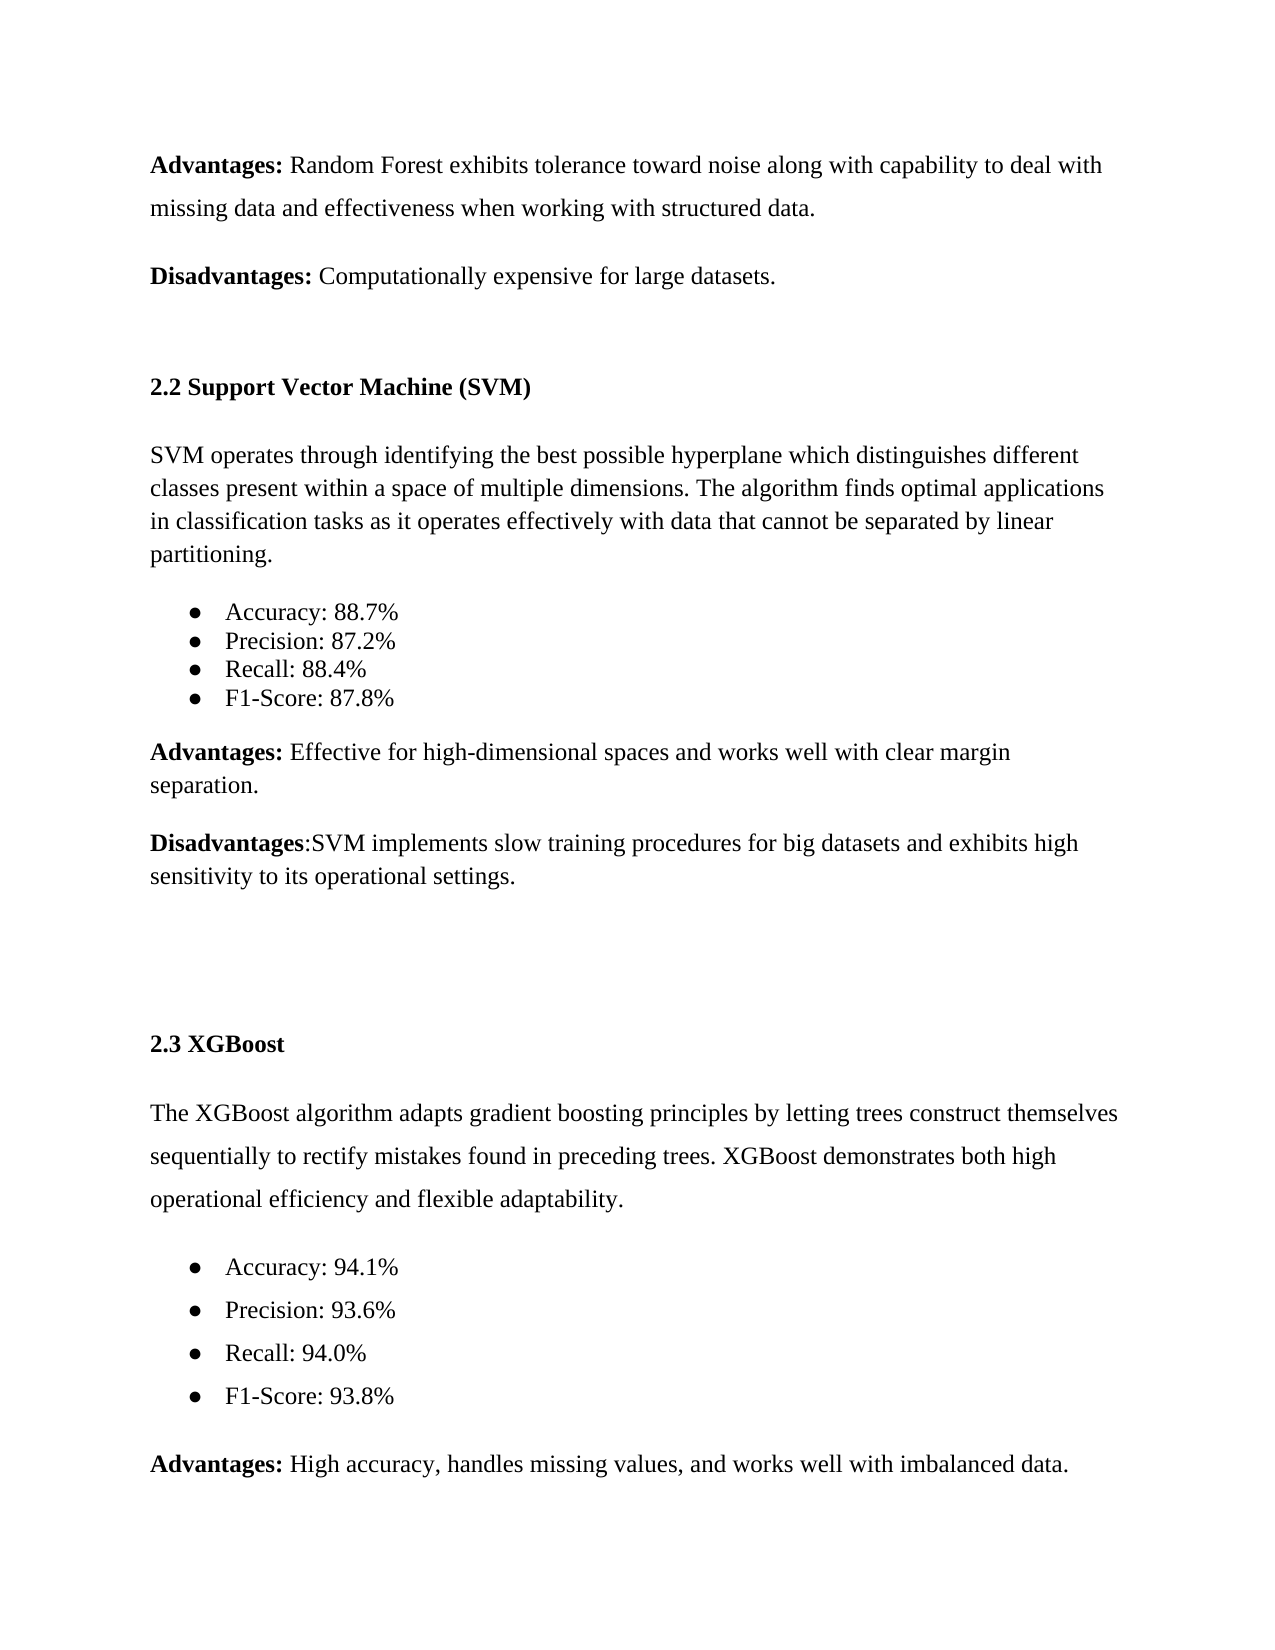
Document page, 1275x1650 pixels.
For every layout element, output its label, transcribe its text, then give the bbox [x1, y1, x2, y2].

list Accuracy: 88.7% [187, 597, 1125, 626]
text Advantages: Random Forest exhibits tolerance toward noise along with capability to deal with missing data and effectiveness when working with structured data. [150, 150, 1125, 222]
subtitle 2.3 XGBoost [150, 1029, 1125, 1058]
subtitle 2.2 Support Vector Machine (SVM) [150, 372, 1125, 401]
text SVM operates through identifying the best possible hyperplane which distinguishes different classes present within a space of multiple dimensions. The algorithm finds optimal applications in classification tasks as it operates effectively with data that cannot be separated by linear partitioning. [150, 440, 1125, 568]
list Precision: 87.2% [187, 626, 1125, 654]
text The XGBoost algorithm adapts gradient boosting principles by letting trees construct themselves sequentially to rectify mistakes found in preceding trees. XGBoost demonstrates both high operational efficiency and flexible adaptability. [150, 1098, 1125, 1213]
text Disadvantages: Computationally expensive for large datasets. [150, 261, 1125, 329]
list Accuracy: 94.1% [187, 1252, 1125, 1281]
text Advantages: High accuracy, handles missing values, and works well with imbalanced data. [150, 1449, 1125, 1478]
list Precision: 93.6% [187, 1295, 1125, 1324]
list Recall: 94.0% [187, 1338, 1125, 1367]
text Advantages: Effective for high-dimensional spaces and works well with clear margin separation. [150, 737, 1125, 799]
list F1-Score: 87.8% [187, 683, 1125, 712]
list F1-Score: 93.8% [187, 1381, 1125, 1410]
text Disadvantages:SVM implements slow training procedures for big datasets and exhibits high sensitivity to its operational settings. [150, 828, 1125, 890]
list Recall: 88.4% [187, 654, 1125, 683]
